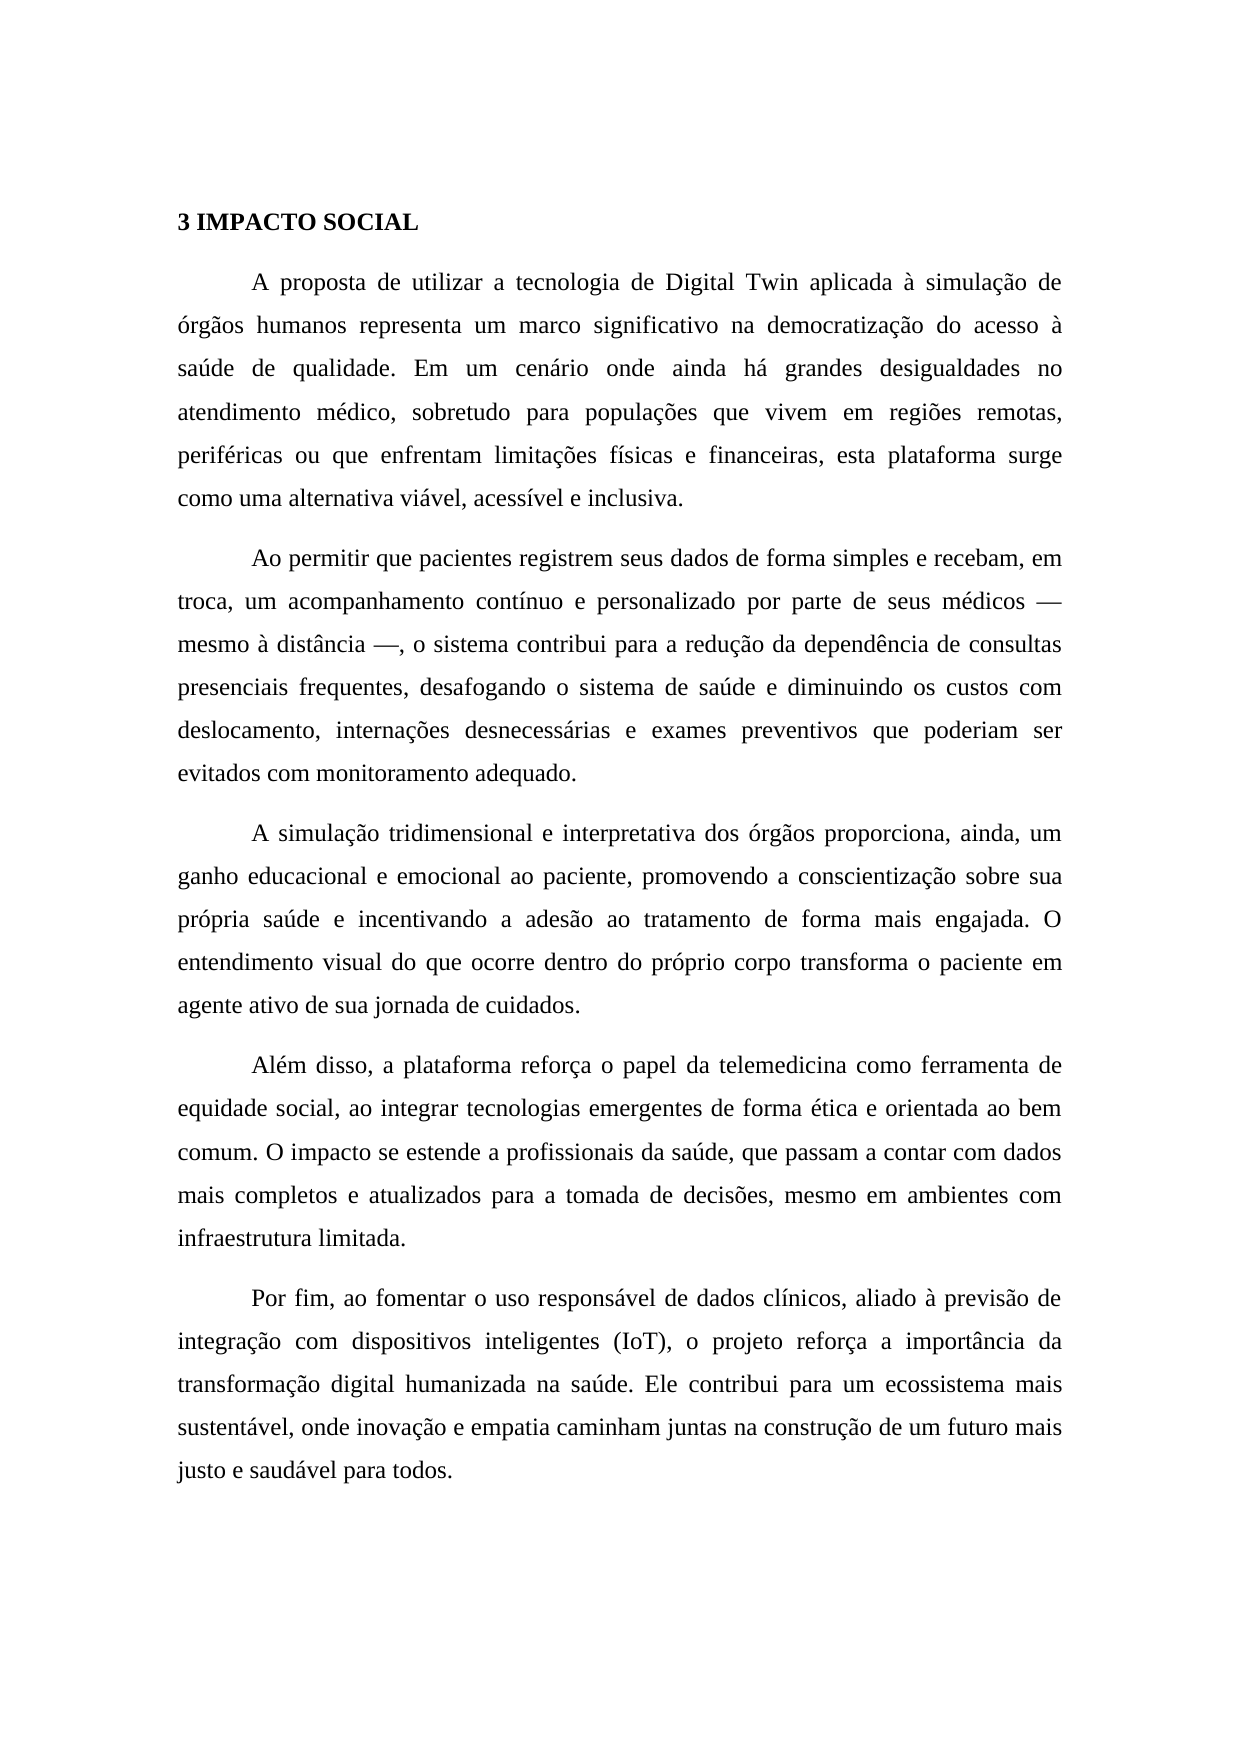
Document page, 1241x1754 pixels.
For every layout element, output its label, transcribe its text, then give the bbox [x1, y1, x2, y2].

text Ao permitir que pacientes registrem seus dados de forma simples e recebam, em troca, um acompanhamento contínuo e personalizado por parte de seus médicos — mesmo à distância —, o sistema contribui para a redução da dependência de consultas presenciais frequentes, desafogando o sistema de saúde e diminuindo os custos com deslocamento, internações desnecessárias e exames preventivos que poderiam ser evitados com monitoramento adequado. [177, 543, 1063, 787]
text Por fim, ao fomentar o uso responsável de dados clínicos, aliado à previsão de integração com dispositivos inteligentes (IoT), o projeto reforça a importância da transformação digital humanizada na saúde. Ele contribui para um ecossistema mais sustentável, onde inovação e empatia caminham juntas na construção de um futuro mais justo e saudável para todos. [177, 1283, 1063, 1484]
text A proposta de utilizar a tecnologia de Digital Twin aplicada à simulação de órgãos humanos representa um marco significativo na democratização do acesso à saúde de qualidade. Em um cenário onde ainda há grandes desigualdades no atendimento médico, sobretudo para populações que vivem em regiões remotas, periféricas ou que enfrentam limitações físicas e financeiras, esta plataforma surge como uma alternativa viável, acessível e inclusiva. [177, 267, 1063, 512]
text 3 IMPACTO SOCIAL [177, 207, 1063, 236]
text Além disso, a plataforma reforça o papel da telemedicina como ferramenta de equidade social, ao integrar tecnologias emergentes de forma ética e orientada ao bem comum. O impacto se estende a profissionais da saúde, que passam a contar com dados mais completos e atualizados para a tomada de decisões, mesmo em ambientes com infraestrutura limitada. [177, 1050, 1063, 1252]
text A simulação tridimensional e interpretativa dos órgãos proporciona, ainda, um ganho educacional e emocional ao paciente, promovendo a conscientização sobre sua própria saúde e incentivando a adesão ao tratamento de forma mais engajada. O entendimento visual do que ocorre dentro do próprio corpo transforma o paciente em agente ativo de sua jornada de cuidados. [177, 818, 1063, 1019]
